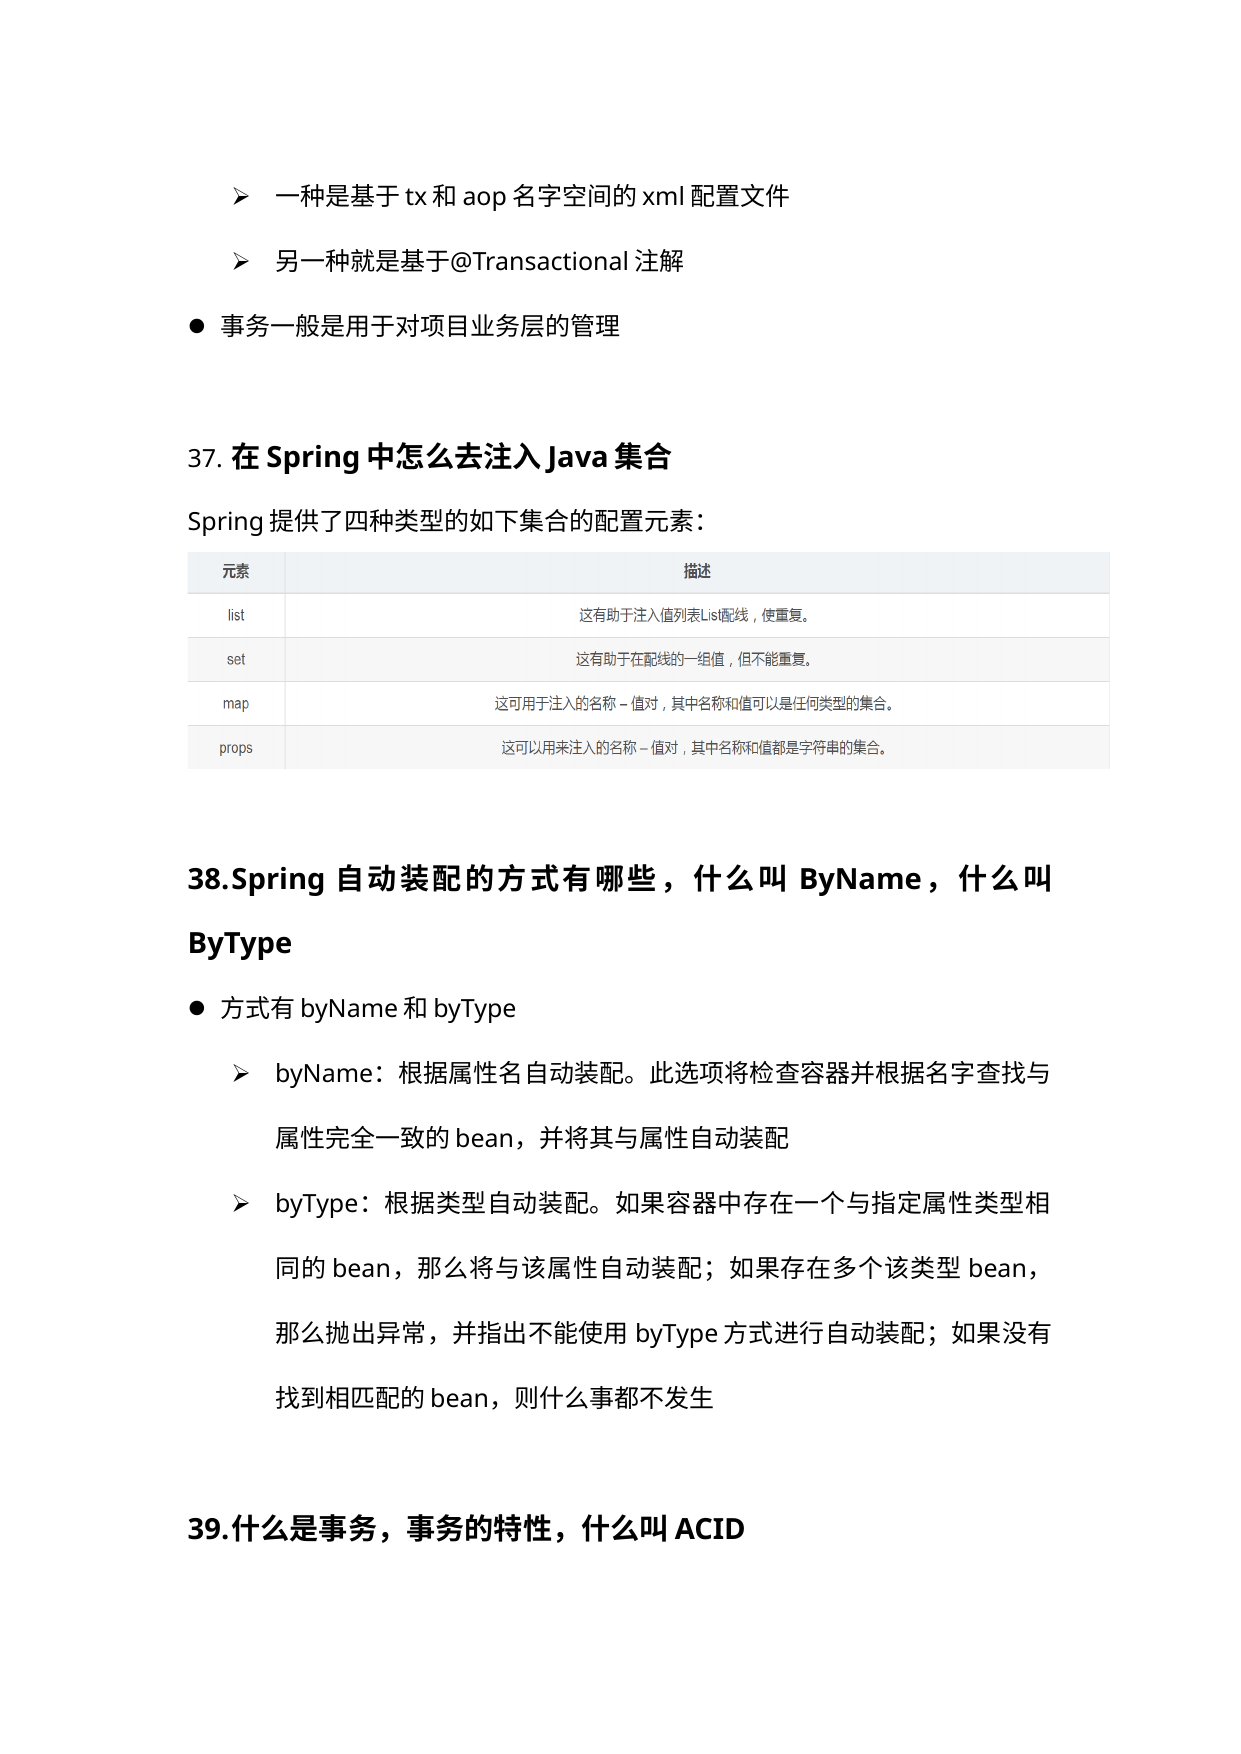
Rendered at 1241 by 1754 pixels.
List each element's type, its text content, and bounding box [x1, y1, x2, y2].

list 一种是基于tx和aop名字空间的xml配置文件 [231, 162, 1053, 227]
picture [187, 552, 1110, 769]
list byName：根据属性名自动装配。此选项将检查容器并根据名字查找与属性完全一致的bean，并将其与属性自动装配 [231, 1039, 1053, 1169]
list 在Spring中怎么去注入Java集合 [187, 422, 1053, 487]
list 方式有byName和byType [187, 974, 1053, 1039]
list Spring自动装配的方式有哪些，什么叫ByName，什么叫ByType [187, 844, 1053, 974]
list 事务一般是用于对项目业务层的管理 [187, 292, 1053, 357]
list Spring提供了四种类型的如下集合的配置元素： [187, 487, 1053, 552]
list 另一种就是基于@Transactional注解 [231, 227, 1053, 292]
list 什么是事务，事务的特性，什么叫ACID [187, 1494, 1053, 1559]
list byType：根据类型自动装配。如果容器中存在一个与指定属性类型相同的bean，那么将与该属性自动装配；如果存在多个该类型bean，那么抛出异常，并指出不能使用byType方式进行自动装配；如果没有找到相匹配的bean，则什么事都不发生 [231, 1169, 1053, 1429]
